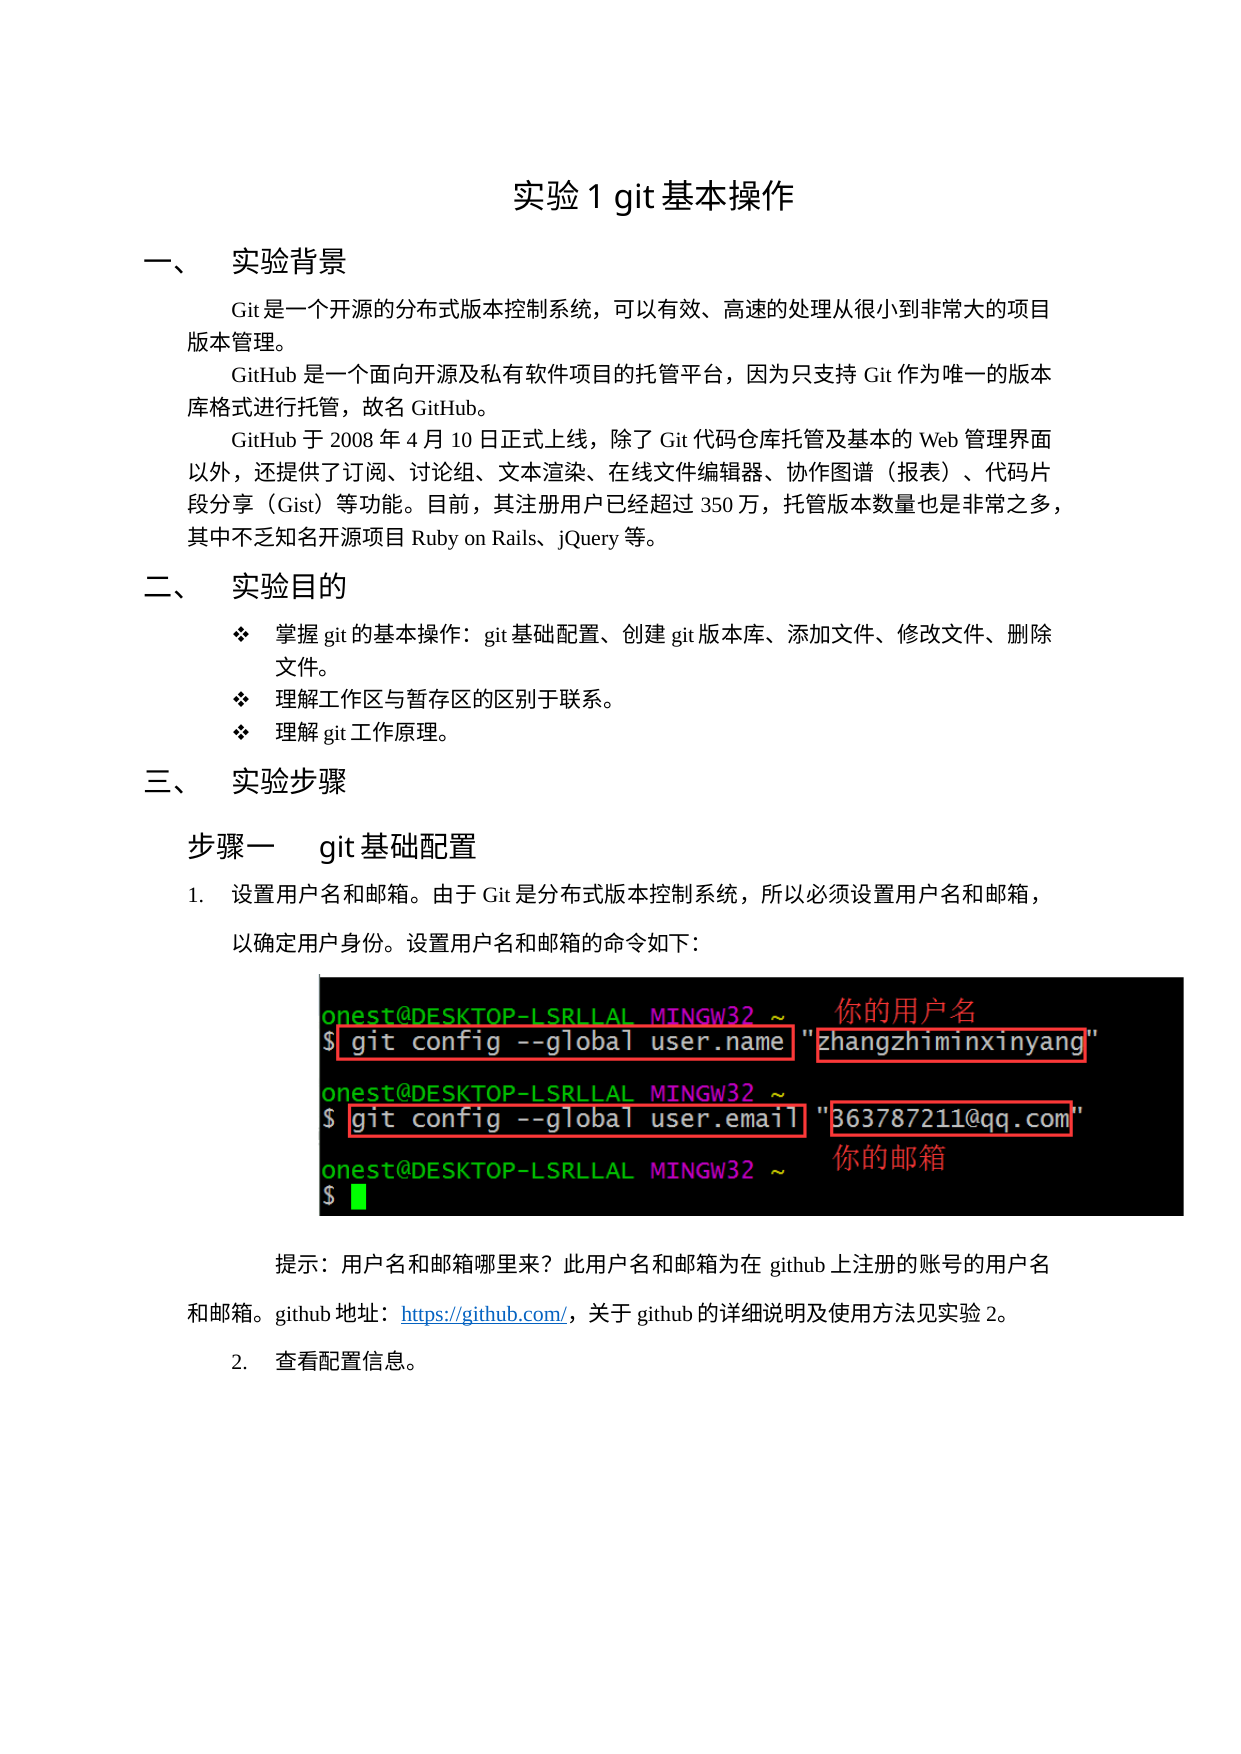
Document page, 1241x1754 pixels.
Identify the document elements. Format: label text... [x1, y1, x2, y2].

list 查看配置信息。 [187, 1344, 1053, 1376]
text GitHub 于 2008 年 4 月 10 日正式上线，除了 Git 代码仓库托管及基本的 Web 管理界面以外，还提供了订阅、讨论组、文本渲染、在线文件编辑器、协作图谱（报表）、代码片段分享（Gist）等功能。目前，其注册用户已经超过350万，托管版本数量也是非常之多，其中不乏知名开源项目 Ruby on Rails、jQuery 等。 [187, 422, 1053, 552]
picture [318, 974, 1184, 1216]
text git基础配置 [187, 812, 1053, 877]
list 理解git工作原理。 [231, 714, 1053, 747]
text 实验背景 [144, 227, 1053, 292]
text 提示：用户名和邮箱哪里来？此用户名和邮箱为在github上注册的账号的用户名和邮箱。github地址：https://github.com/，关于github的详细说明及使用方法见实验2。 [187, 1247, 1053, 1328]
text GitHub 是一个面向开源及私有软件项目的托管平台，因为只支持 Git 作为唯一的版本库格式进行托管，故名 GitHub。 [187, 357, 1053, 422]
text 实验1 git基本操作 [187, 162, 1053, 227]
list 理解工作区与暂存区的区别于联系。 [231, 682, 1053, 714]
text Git是一个开源的分布式版本控制系统，可以有效、高速的处理从很小到非常大的项目版本管理。 [187, 292, 1053, 357]
list 掌握git的基本操作：git基础配置、创建git版本库、添加文件、修改文件、删除文件。 [231, 617, 1053, 682]
text 实验步骤 [144, 747, 1053, 812]
text 实验目的 [144, 552, 1053, 617]
list 设置用户名和邮箱。由于Git是分布式版本控制系统，所以必须设置用户名和邮箱，以确定用户身份。设置用户名和邮箱的命令如下： [187, 877, 1053, 958]
